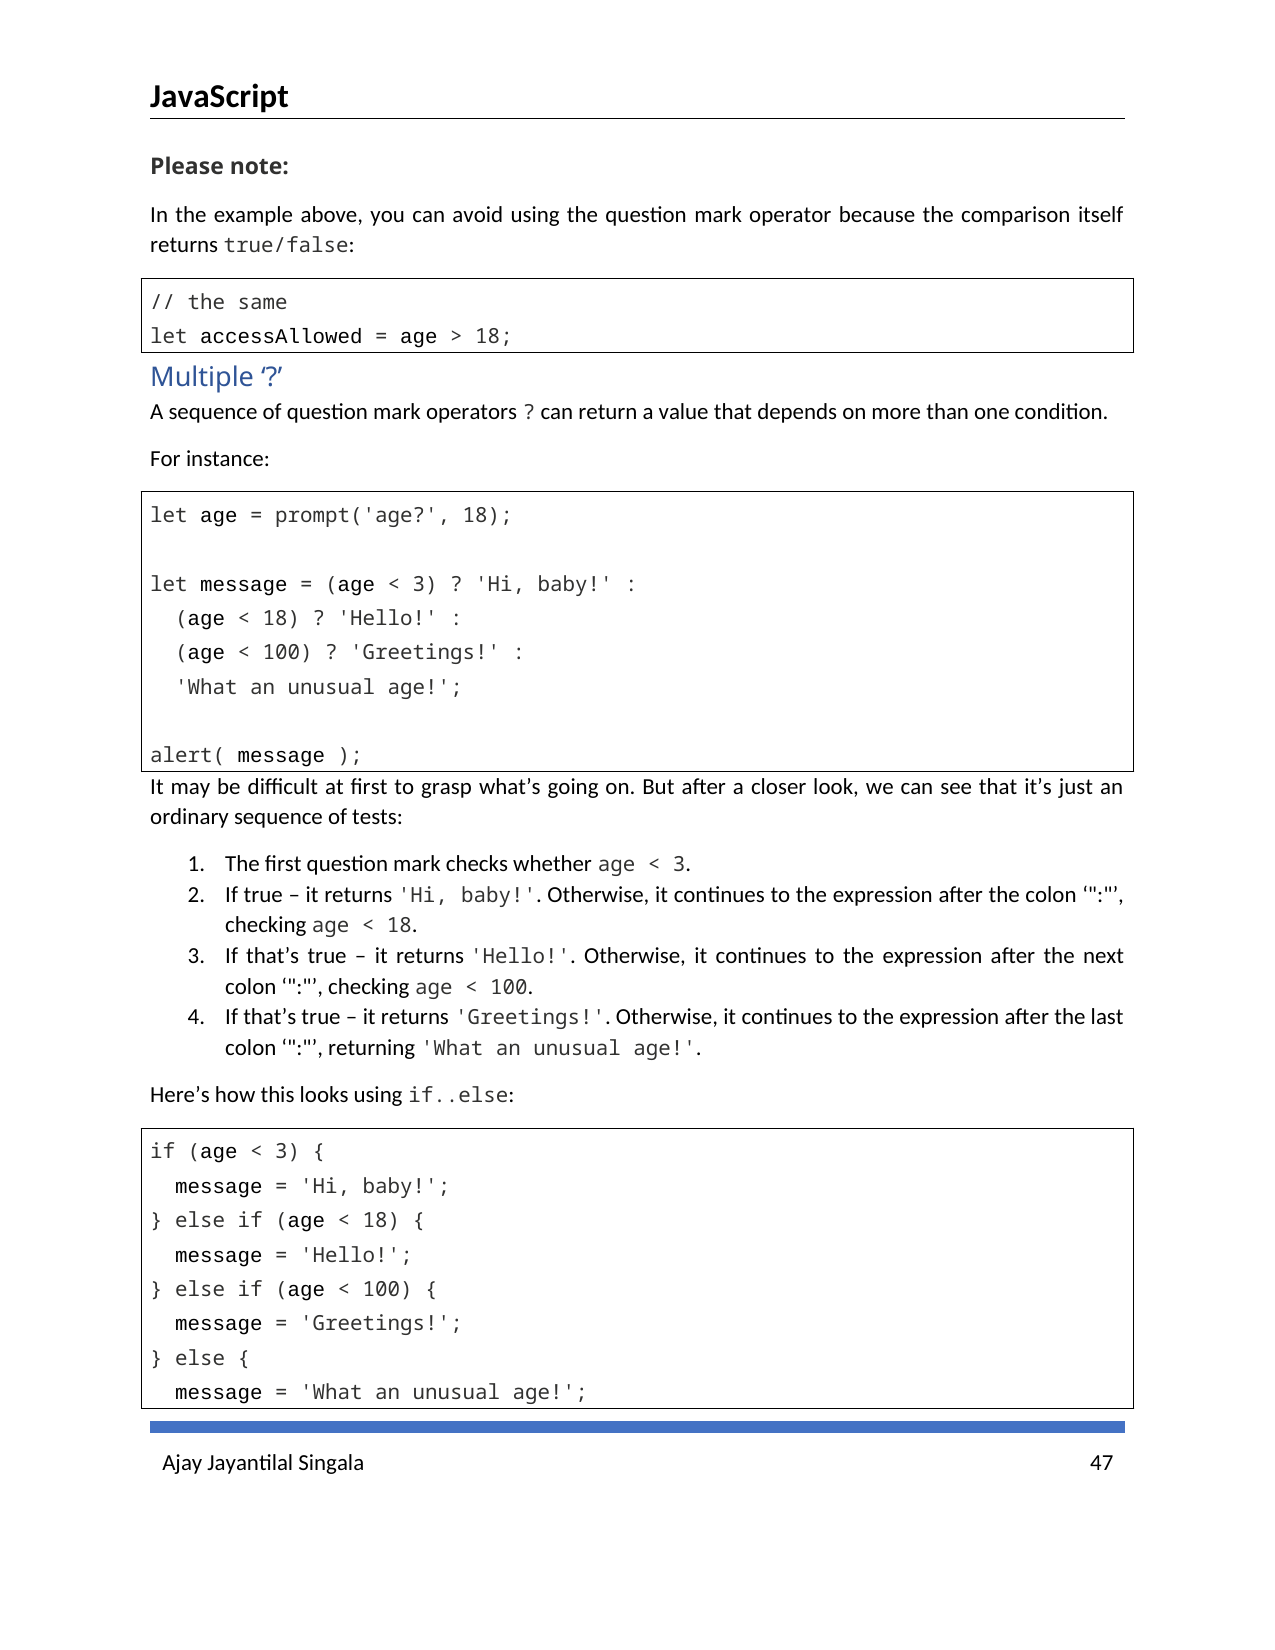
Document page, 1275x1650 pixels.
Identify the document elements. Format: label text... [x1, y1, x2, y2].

text message = 'Hi, baby!'; [150, 1165, 1125, 1199]
list If true – it returns 'Hi, baby!'. Otherwise, it continues to the expression after the colon ‘":"’, checking age < 18. [187, 880, 1125, 939]
text message = 'Greetings!'; [150, 1303, 1125, 1337]
text // the same [142, 279, 1133, 312]
text (age < 100) ? 'Greetings!' : [150, 632, 1125, 666]
text Please note: [150, 150, 1125, 181]
text } else if (age < 100) { [150, 1268, 1125, 1303]
text It may be difficult at first to grasp what’s going on. But after a closer look, we can see that it’s just an ordinary sequence of tests: [150, 772, 1125, 831]
subtitle Multiple ‘?’ [150, 357, 1125, 394]
text (age < 18) ? 'Hello!' : [150, 597, 1125, 632]
text if (age < 3) { [142, 1129, 1133, 1165]
text } else { [150, 1337, 1125, 1368]
list The first question mark checks whether age < 3. [187, 849, 1125, 878]
text message = 'What an unusual age!'; [142, 1368, 1133, 1408]
text alert( message ); [142, 732, 1133, 771]
text In the example above, you can avoid using the question mark operator because the comparison itself returns true/false: [150, 200, 1125, 259]
text let age = prompt('age?', 18); [142, 492, 1133, 528]
text A sequence of question mark operators ? can return a value that depends on more than one condition. [150, 397, 1125, 425]
text } else if (age < 18) { [150, 1199, 1125, 1234]
list If that’s true – it returns 'Greetings!'. Otherwise, it continues to the expression after the last colon ‘":"’, returning 'What an unusual age!'. [187, 1002, 1125, 1062]
text For instance: [150, 444, 1125, 472]
text let message = (age < 3) ? 'Hi, baby!' : [150, 563, 1125, 597]
text Here’s how this looks using if..else: [150, 1080, 1125, 1109]
list If that’s true – it returns 'Hello!'. Otherwise, it continues to the expression after the next colon ‘":"’, checking age < 100. [187, 941, 1125, 1000]
text let accessAllowed = age > 18; [142, 312, 1133, 352]
text message = 'Hello!'; [150, 1234, 1125, 1268]
text 'What an unusual age!'; [150, 666, 1125, 700]
